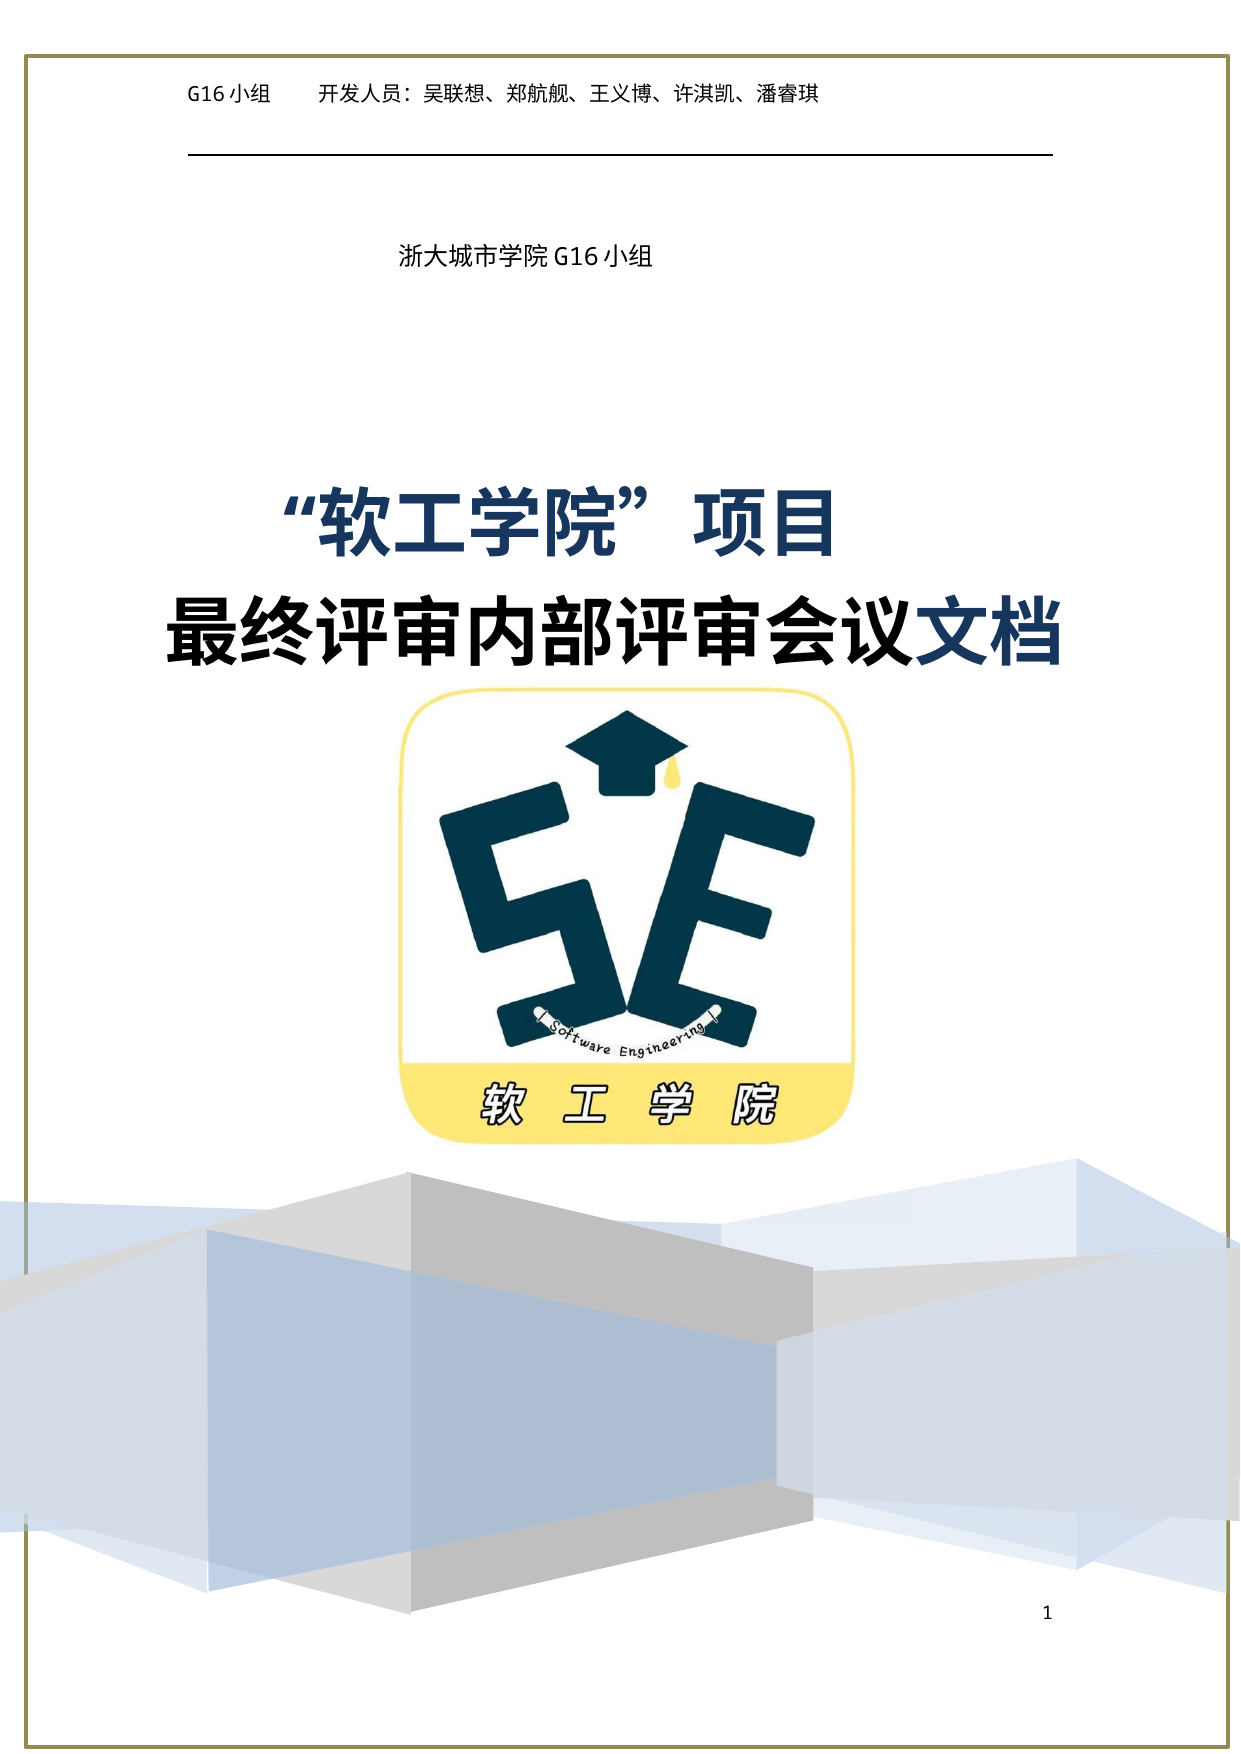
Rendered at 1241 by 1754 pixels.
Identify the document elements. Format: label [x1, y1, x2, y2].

picture [336, 678, 916, 1223]
